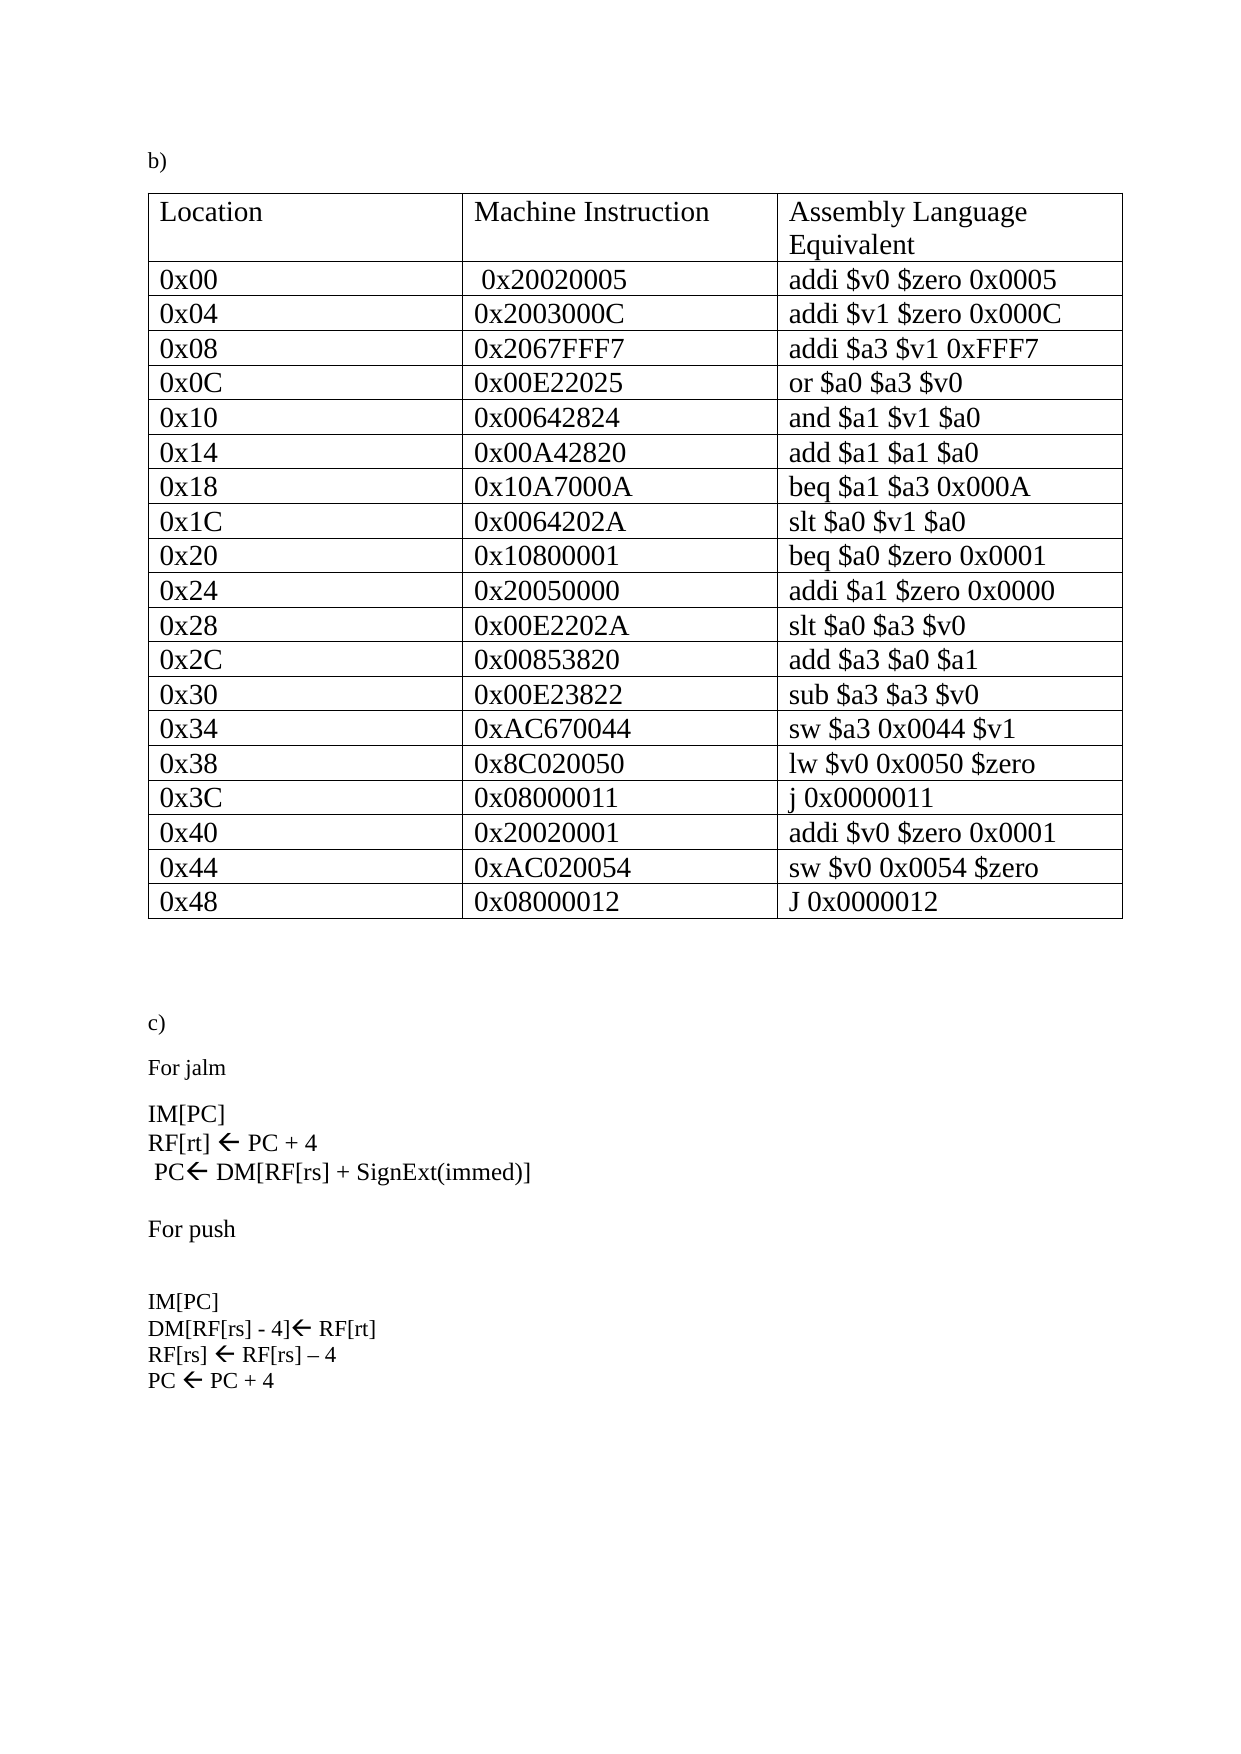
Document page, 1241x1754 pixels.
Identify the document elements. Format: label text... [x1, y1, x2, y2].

table_cell beq $a1 $a3 0x000A [778, 469, 1122, 503]
table_cell 0x14 [149, 435, 462, 468]
table_cell 0x30 [149, 677, 462, 710]
table_cell 0x0064202A [463, 504, 777, 537]
table_cell 0x48 [149, 884, 462, 918]
table_cell 0x2C [149, 642, 462, 676]
table_cell 0x00853820 [463, 642, 777, 676]
text IM[PC] [148, 1288, 1093, 1314]
table_cell 0x00E22025 [463, 366, 777, 399]
table_cell 0x44 [149, 850, 462, 883]
table_cell add $a3 $a0 $a1 [778, 642, 1122, 676]
table_header Machine Instruction [463, 194, 777, 261]
text RF[rt] PC + 4 [148, 1128, 1093, 1157]
text IM[PC] [148, 1099, 1093, 1128]
table_cell slt $a0 $v1 $a0 [778, 504, 1122, 537]
table_cell 0x10 [149, 400, 462, 434]
table_cell 0x10800001 [463, 539, 777, 572]
table_cell 0x34 [149, 711, 462, 745]
table_cell 0xAC670044 [463, 711, 777, 745]
table_cell 0x0C [149, 366, 462, 399]
table_cell addi $a1 $zero 0x0000 [778, 573, 1122, 607]
text RF[rs] RF[rs] – 4 [148, 1341, 1093, 1367]
table_cell 0x1C [149, 504, 462, 537]
table_cell 0x38 [149, 746, 462, 779]
table_cell or $a0 $a3 $v0 [778, 366, 1122, 399]
table_cell 0x08000011 [463, 781, 777, 814]
table_cell 0x28 [149, 608, 462, 641]
table_cell addi $a3 $v1 0xFFF7 [778, 331, 1122, 364]
table_cell 0x8C020050 [463, 746, 777, 779]
table_cell 0x00E23822 [463, 677, 777, 710]
table_cell 0x10A7000A [463, 469, 777, 503]
table_cell sw $a3 0x0044 $v1 [778, 711, 1122, 745]
table_cell lw $v0 0x0050 $zero [778, 746, 1122, 779]
table_cell 0x00A42820 [463, 435, 777, 468]
table_cell 0x2003000C [463, 296, 777, 330]
text For jalm [148, 1054, 1093, 1081]
table_cell beq $a0 $zero 0x0001 [778, 539, 1122, 572]
table_cell 0x20020005 [463, 262, 777, 295]
table_cell add $a1 $a1 $a0 [778, 435, 1122, 468]
table_cell addi $v0 $zero 0x0005 [778, 262, 1122, 295]
table_cell sw $v0 0x0054 $zero [778, 850, 1122, 883]
table_cell 0x08 [149, 331, 462, 364]
table_cell 0x3C [149, 781, 462, 814]
text PC PC + 4 [148, 1367, 1093, 1394]
text For push [148, 1214, 1093, 1243]
table_cell j 0x0000011 [778, 781, 1122, 814]
table_cell 0xAC020054 [463, 850, 777, 883]
table_cell 0x2067FFF7 [463, 331, 777, 364]
text PC DM[RF[rs] + SignExt(immed)] [148, 1157, 1093, 1186]
table_cell slt $a0 $a3 $v0 [778, 608, 1122, 641]
table_cell 0x00E2202A [463, 608, 777, 641]
text b) [148, 148, 1093, 174]
table_cell 0x24 [149, 573, 462, 607]
table_cell 0x20 [149, 539, 462, 572]
table_cell addi $v0 $zero 0x0001 [778, 815, 1122, 849]
table_cell 0x20050000 [463, 573, 777, 607]
table_cell 0x20020001 [463, 815, 777, 849]
table_cell 0x40 [149, 815, 462, 849]
table_cell 0x08000012 [463, 884, 777, 918]
table_cell addi $v1 $zero 0x000C [778, 296, 1122, 330]
table_cell 0x18 [149, 469, 462, 503]
table_cell and $a1 $v1 $a0 [778, 400, 1122, 434]
table_header Assembly Language Equivalent [778, 194, 1122, 261]
table_cell 0x00642824 [463, 400, 777, 434]
table_cell 0x04 [149, 296, 462, 330]
text DM[RF[rs] - 4] RF[rt] [148, 1314, 1093, 1341]
text c) [148, 1009, 1093, 1036]
table_cell J 0x0000012 [778, 884, 1122, 918]
table_cell 0x00 [149, 262, 462, 295]
table_cell sub $a3 $a3 $v0 [778, 677, 1122, 710]
table_header Location [149, 194, 462, 261]
